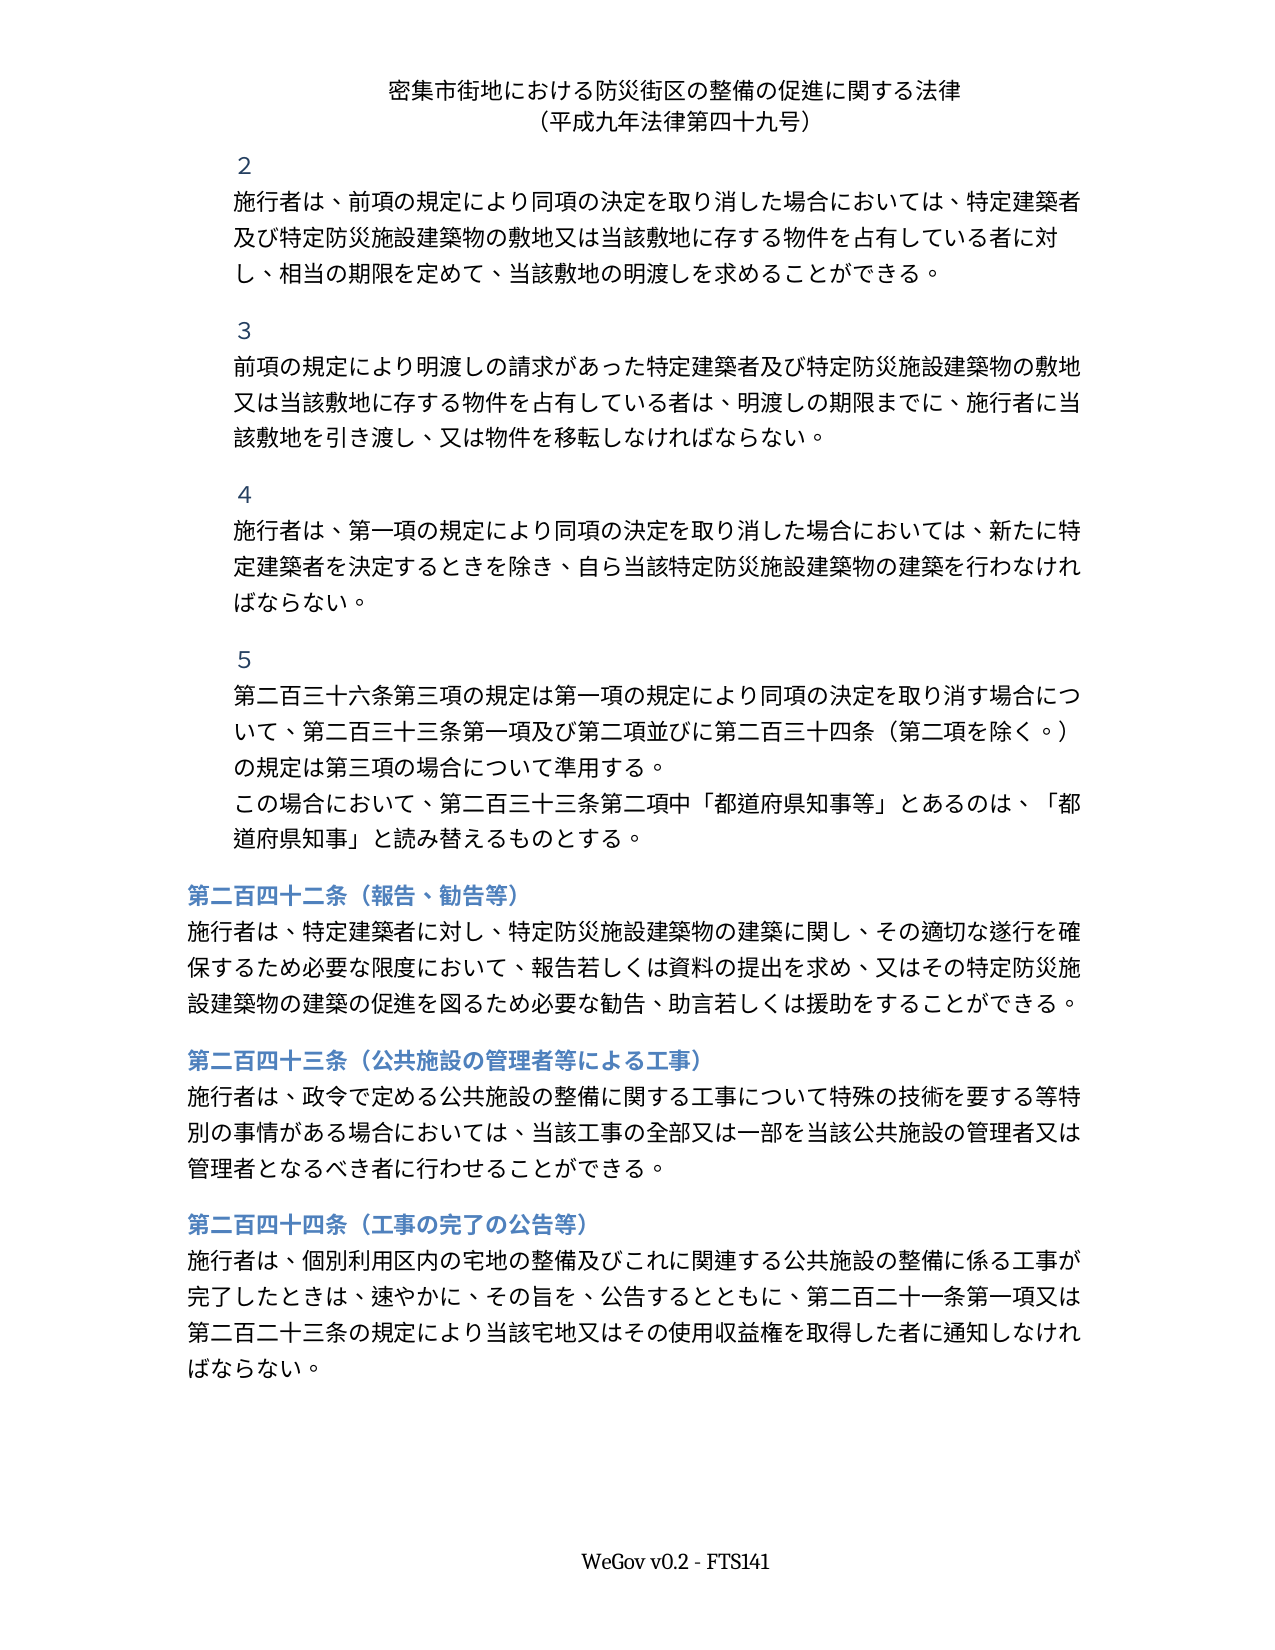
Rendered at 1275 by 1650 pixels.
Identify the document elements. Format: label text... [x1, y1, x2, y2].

subtitle 第二百四十二条（報告、勧告等） [187, 880, 1087, 911]
subtitle ３ [233, 314, 1087, 346]
subtitle ５ [233, 644, 1087, 675]
text 施行者は、政令で定める公共施設の整備に関する工事について特殊の技術を要する等特別の事情がある場合においては、当該工事の全部又は一部を当該公共施設の管理者又は管理者となるべき者に行わせることができる。 [187, 1081, 1087, 1184]
subtitle 第二百四十四条（工事の完了の公告等） [187, 1209, 1087, 1241]
text 施行者は、第一項の規定により同項の決定を取り消した場合においては、新たに特定建築者を決定するときを除き、自ら当該特定防災施設建築物の建築を行わなければならない。 [233, 515, 1087, 618]
subtitle ４ [233, 479, 1087, 510]
subtitle ２ [233, 150, 1087, 181]
text 第二百三十六条第三項の規定は第一項の規定により同項の決定を取り消す場合について、第二百三十三条第一項及び第二項並びに第二百三十四条（第二項を除く。）の規定は第三項の場合について準用する。 この場合において、第二百三十三条第二項中「都道府県知事等」とあるのは、「都道府県知事」と読み替えるものとする。 [233, 680, 1087, 855]
text 施行者は、特定建築者に対し、特定防災施設建築物の建築に関し、その適切な遂行を確保するため必要な限度において、報告若しくは資料の提出を求め、又はその特定防災施設建築物の建築の促進を図るため必要な勧告、助言若しくは援助をすることができる。 [187, 916, 1087, 1019]
text 施行者は、個別利用区内の宅地の整備及びこれに関連する公共施設の整備に係る工事が完了したときは、速やかに、その旨を、公告するとともに、第二百二十一条第一項又は第二百二十三条の規定により当該宅地又はその使用収益権を取得した者に通知しなければならない。 [187, 1245, 1087, 1384]
subtitle 第二百四十三条（公共施設の管理者等による工事） [187, 1045, 1087, 1076]
text 前項の規定により明渡しの請求があった特定建築者及び特定防災施設建築物の敷地又は当該敷地に存する物件を占有している者は、明渡しの期限までに、施行者に当該敷地を引き渡し、又は物件を移転しなければならない。 [233, 351, 1087, 454]
text 施行者は、前項の規定により同項の決定を取り消した場合においては、特定建築者及び特定防災施設建築物の敷地又は当該敷地に存する物件を占有している者に対し、相当の期限を定めて、当該敷地の明渡しを求めることができる。 [233, 186, 1087, 289]
